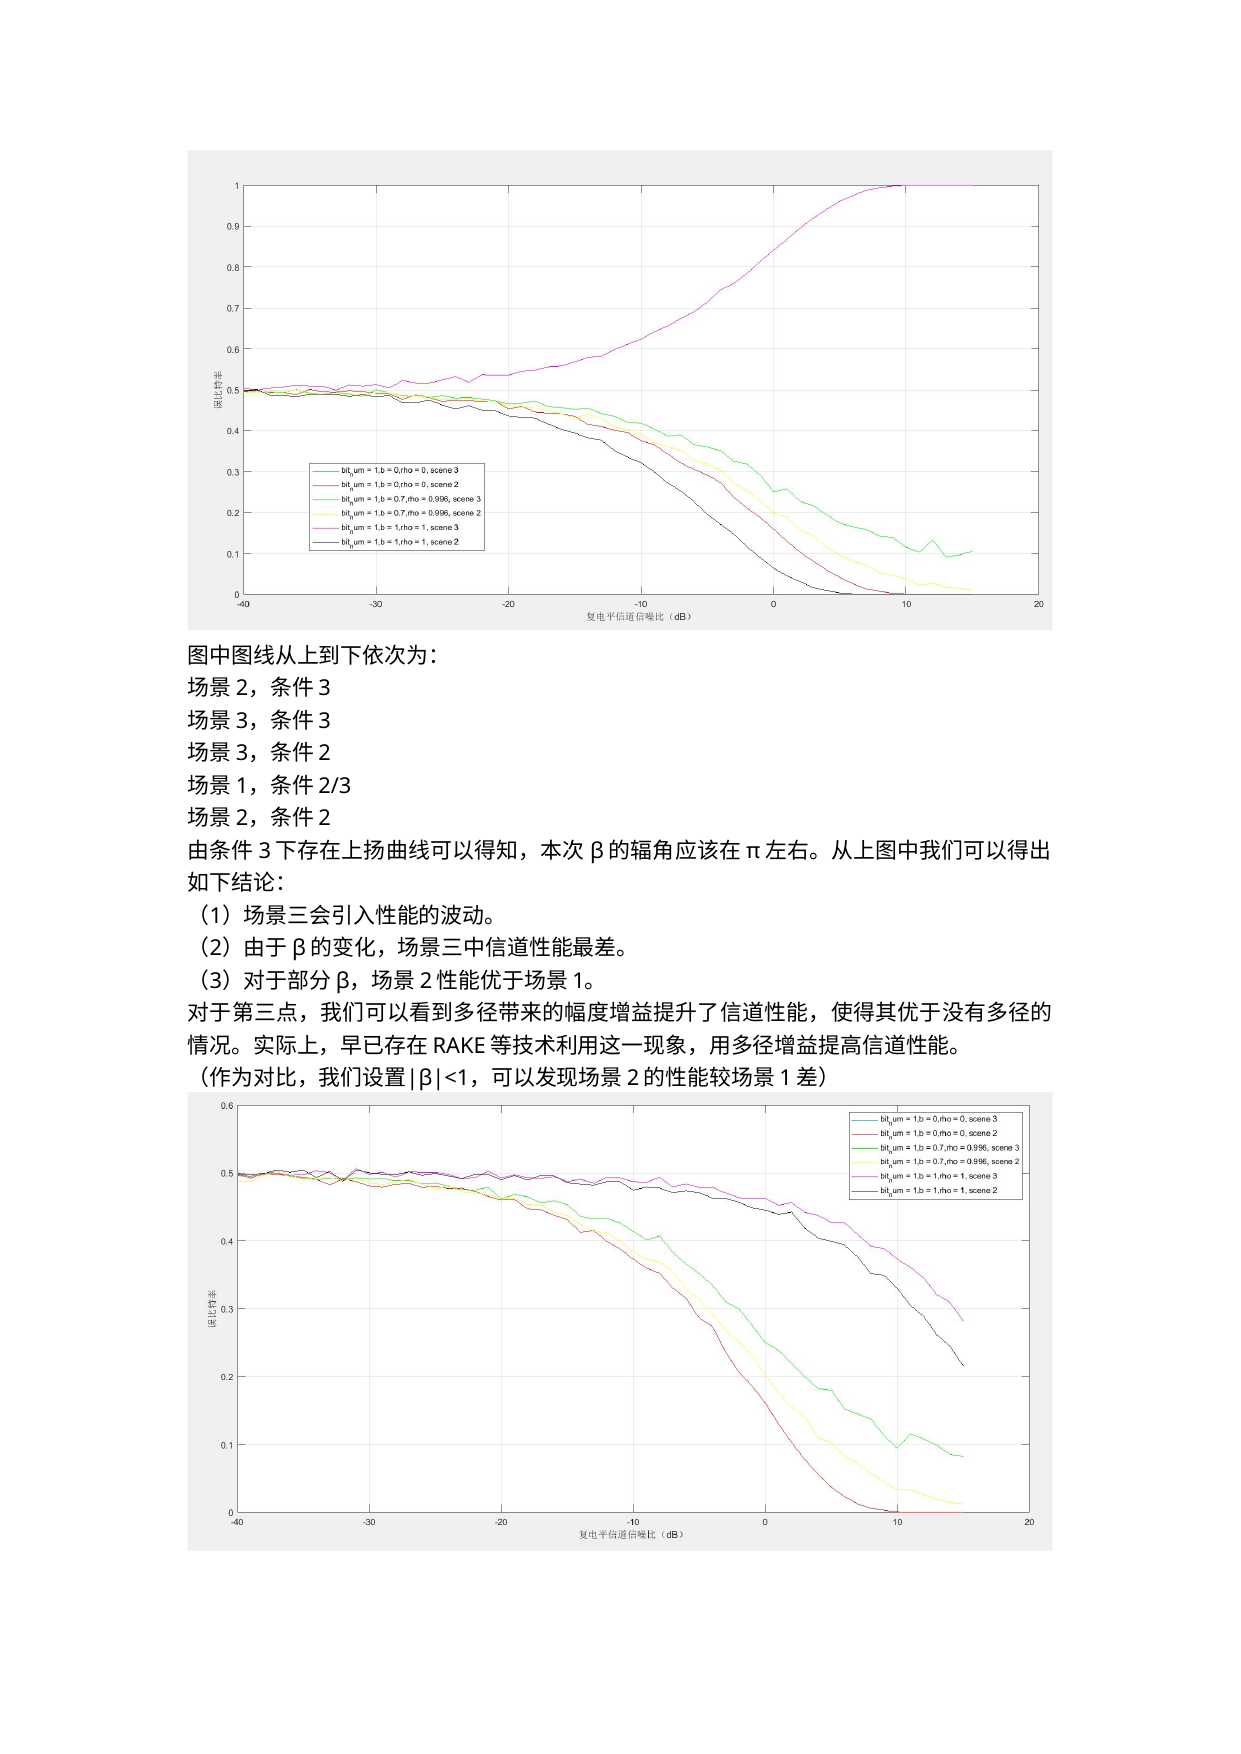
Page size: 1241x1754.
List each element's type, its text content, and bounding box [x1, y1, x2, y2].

text 图中图线从上到下依次为： [187, 637, 1053, 670]
text （作为对比，我们设置|β|<1，可以发现场景2的性能较场景1差） [187, 1060, 1053, 1092]
text （2）由于β的变化，场景三中信道性能最差。 [187, 930, 1053, 962]
picture [187, 1092, 1053, 1551]
picture [187, 150, 1053, 630]
text 场景2，条件3 [187, 670, 1053, 702]
text 场景2，条件2 [187, 800, 1053, 832]
text 对于第三点，我们可以看到多径带来的幅度增益提升了信道性能，使得其优于没有多径的情况。实际上，早已存在RAKE等技术利用这一现象，用多径增益提高信道性能。 [187, 995, 1053, 1060]
text 场景3，条件2 [187, 735, 1053, 767]
text （1）场景三会引入性能的波动。 [187, 897, 1053, 930]
text 场景3，条件3 [187, 702, 1053, 735]
text 由条件3下存在上扬曲线可以得知，本次β的辐角应该在π左右。从上图中我们可以得出如下结论： [187, 832, 1053, 897]
text 场景1，条件2/3 [187, 767, 1053, 800]
text （3）对于部分β，场景2性能优于场景1。 [187, 962, 1053, 995]
